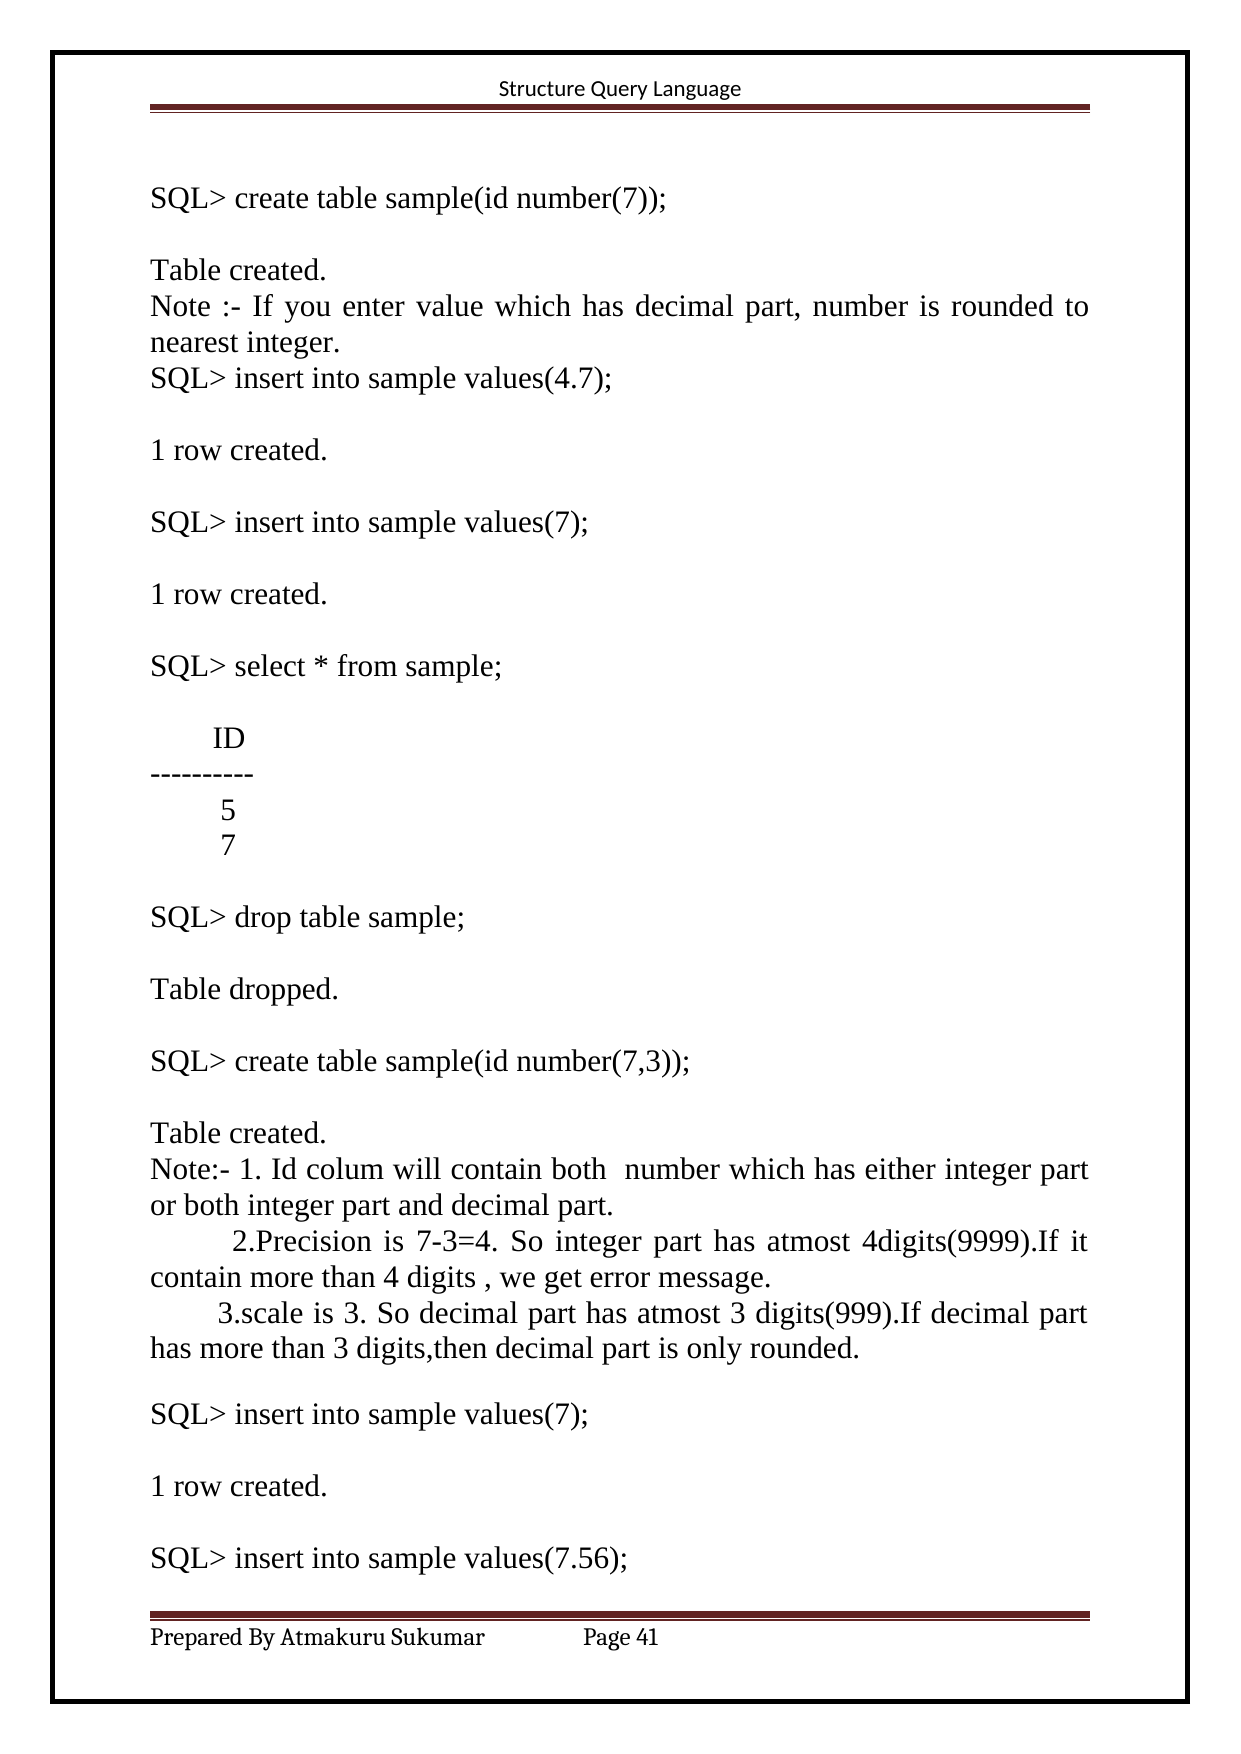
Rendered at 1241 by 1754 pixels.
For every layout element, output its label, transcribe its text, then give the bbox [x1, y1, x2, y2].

text 1 row created. [150, 431, 1090, 467]
text SQL> insert into sample values(7); [150, 1396, 1090, 1431]
text SQL> insert into sample values(7); [150, 503, 1090, 539]
text Note :- If you enter value which has decimal part, number is rounded to nearest integer. [150, 288, 1090, 359]
text Table dropped. [150, 970, 1090, 1006]
text 7 [150, 827, 1090, 863]
text Table created. [150, 252, 1090, 288]
text SQL> create table sample(id number(7,3)); [150, 1042, 1090, 1078]
text 2.Precision is 7-3=4. So integer part has atmost 4digits(9999).If it contain more than 4 digits , we get error message. [150, 1222, 1090, 1294]
text SQL> select * from sample; [150, 647, 1090, 683]
text 1 row created. [150, 1467, 1090, 1503]
text 5 [150, 791, 1090, 827]
text Note:- 1. Id colum will contain both number which has either integer part or both integer part and decimal part. [150, 1150, 1090, 1222]
text ID [150, 719, 1090, 755]
text SQL> drop table sample; [150, 898, 1090, 934]
text SQL> insert into sample values(7.56); [150, 1539, 1090, 1575]
text 3.scale is 3. So decimal part has atmost 3 digits(999).If decimal part has more than 3 digits,then decimal part is only rounded. [150, 1294, 1090, 1366]
text 1 row created. [150, 575, 1090, 611]
text Table created. [150, 1114, 1090, 1150]
text SQL> create table sample(id number(7)); [150, 180, 1090, 216]
text ---------- [150, 755, 1090, 791]
text SQL> insert into sample values(4.7); [150, 359, 1090, 395]
